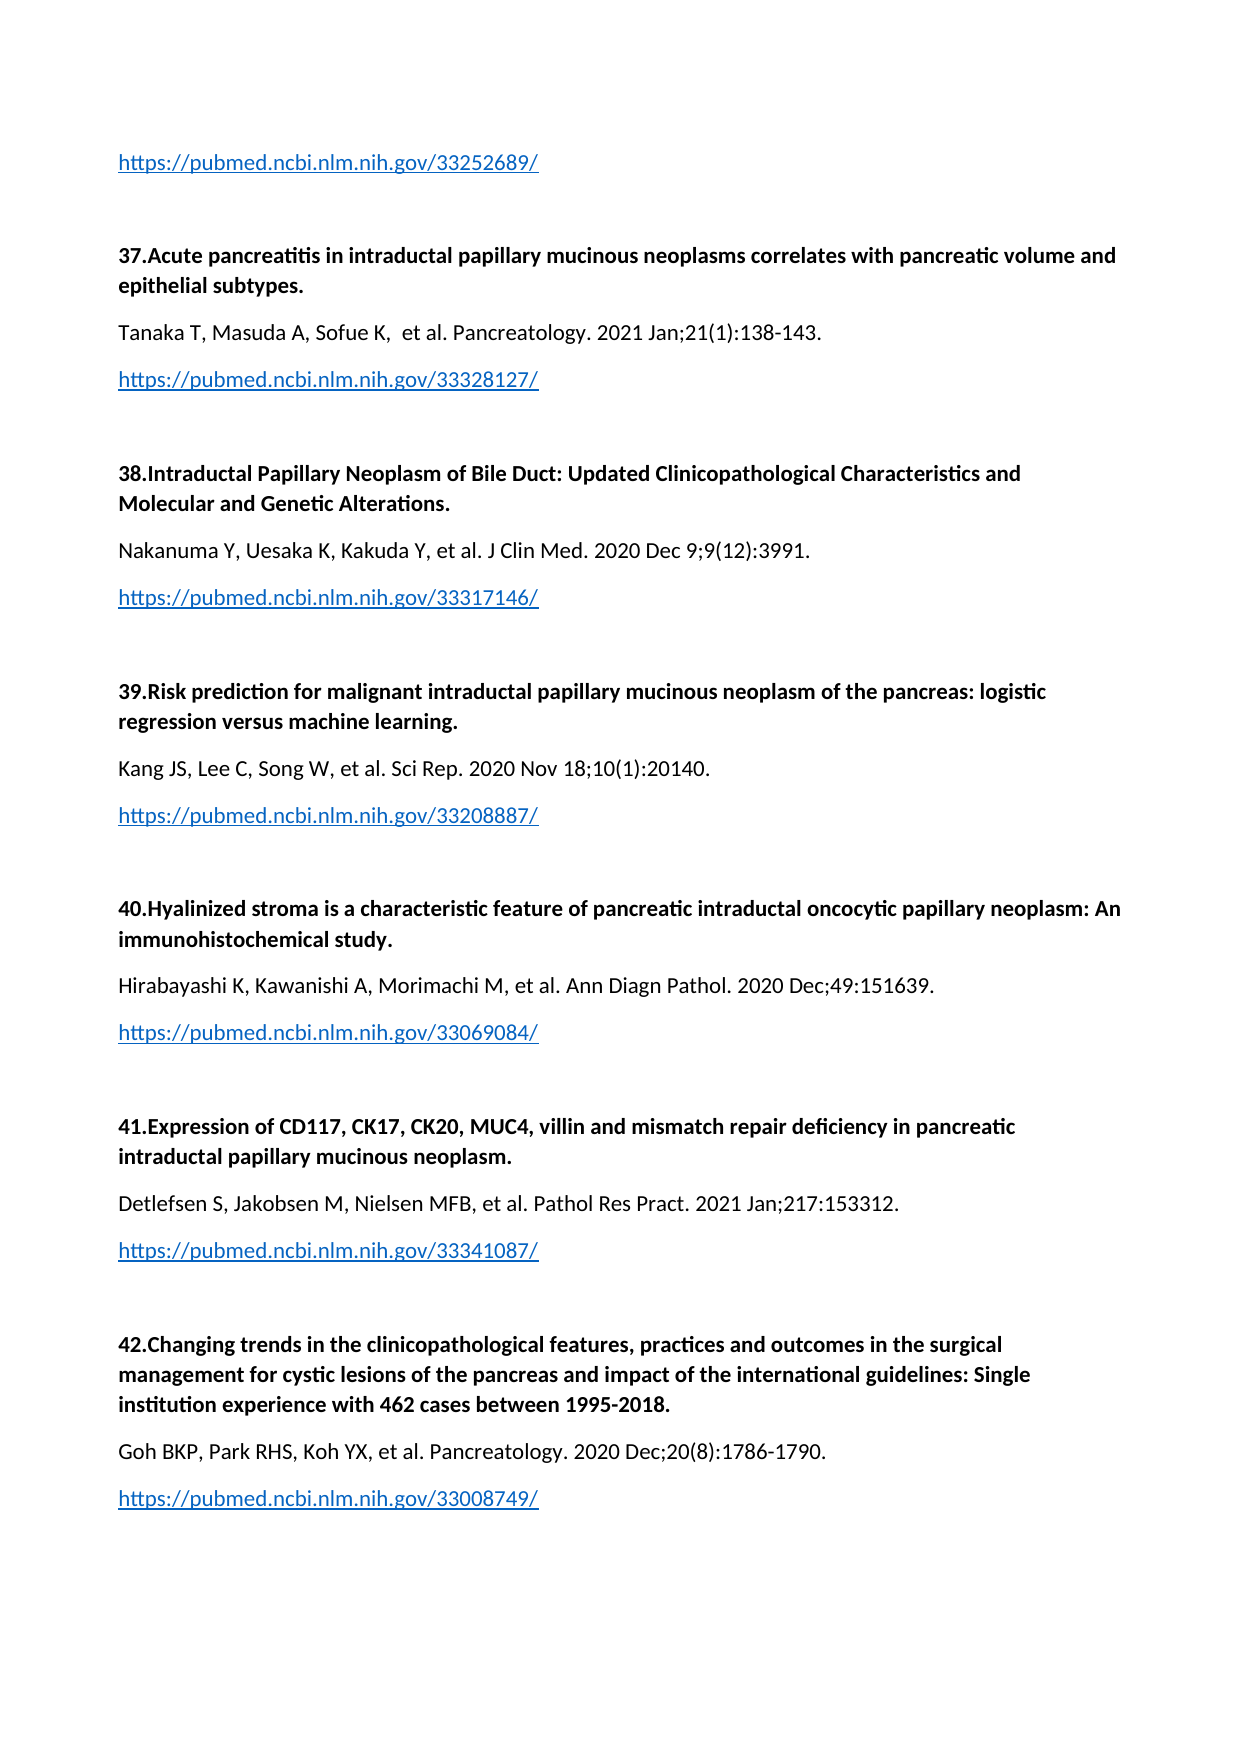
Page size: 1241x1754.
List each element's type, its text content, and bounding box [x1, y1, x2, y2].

text 39.Risk prediction for malignant intraductal papillary mucinous neoplasm of the pancreas: logistic regression versus machine learning. [118, 677, 1122, 735]
text https://pubmed.ncbi.nlm.nih.gov/33008749/ [118, 1484, 1122, 1512]
text 38.Intraductal Papillary Neoplasm of Bile Duct: Updated Clinicopathological Characteristics and Molecular and Genetic Alterations. [118, 459, 1122, 517]
text https://pubmed.ncbi.nlm.nih.gov/33208887/ [118, 801, 1122, 829]
text 41.Expression of CD117, CK17, CK20, MUC4, villin and mismatch repair deficiency in pancreatic intraductal papillary mucinous neoplasm. [118, 1112, 1122, 1170]
text https://pubmed.ncbi.nlm.nih.gov/33317146/ [118, 583, 1122, 611]
text https://pubmed.ncbi.nlm.nih.gov/33341087/ [118, 1236, 1122, 1264]
text https://pubmed.ncbi.nlm.nih.gov/33252689/ [118, 148, 1122, 176]
text 42.Changing trends in the clinicopathological features, practices and outcomes in the surgical management for cystic lesions of the pancreas and impact of the international guidelines: Single institution experience with 462 cases between 1995-2018. [118, 1330, 1122, 1418]
text Detlefsen S, Jakobsen M, Nielsen MFB, et al. Pathol Res Pract. 2021 Jan;217:153312. [118, 1189, 1122, 1217]
text Goh BKP, Park RHS, Koh YX, et al. Pancreatology. 2020 Dec;20(8):1786-1790. [118, 1437, 1122, 1465]
text 37.Acute pancreatitis in intraductal papillary mucinous neoplasms correlates with pancreatic volume and epithelial subtypes. [118, 241, 1122, 299]
text Hirabayashi K, Kawanishi A, Morimachi M, et al. Ann Diagn Pathol. 2020 Dec;49:151639. [118, 972, 1122, 999]
text Nakanuma Y, Uesaka K, Kakuda Y, et al. J Clin Med. 2020 Dec 9;9(12):3991. [118, 536, 1122, 564]
text https://pubmed.ncbi.nlm.nih.gov/33069084/ [118, 1018, 1122, 1046]
text Tanaka T, Masuda A, Sofue K, et al. Pancreatology. 2021 Jan;21(1):138-143. [118, 318, 1122, 346]
text 40.Hyalinized stroma is a characteristic feature of pancreatic intraductal oncocytic papillary neoplasm: An immunohistochemical study. [118, 894, 1122, 953]
text Kang JS, Lee C, Song W, et al. Sci Rep. 2020 Nov 18;10(1):20140. [118, 754, 1122, 782]
text https://pubmed.ncbi.nlm.nih.gov/33328127/ [118, 365, 1122, 393]
